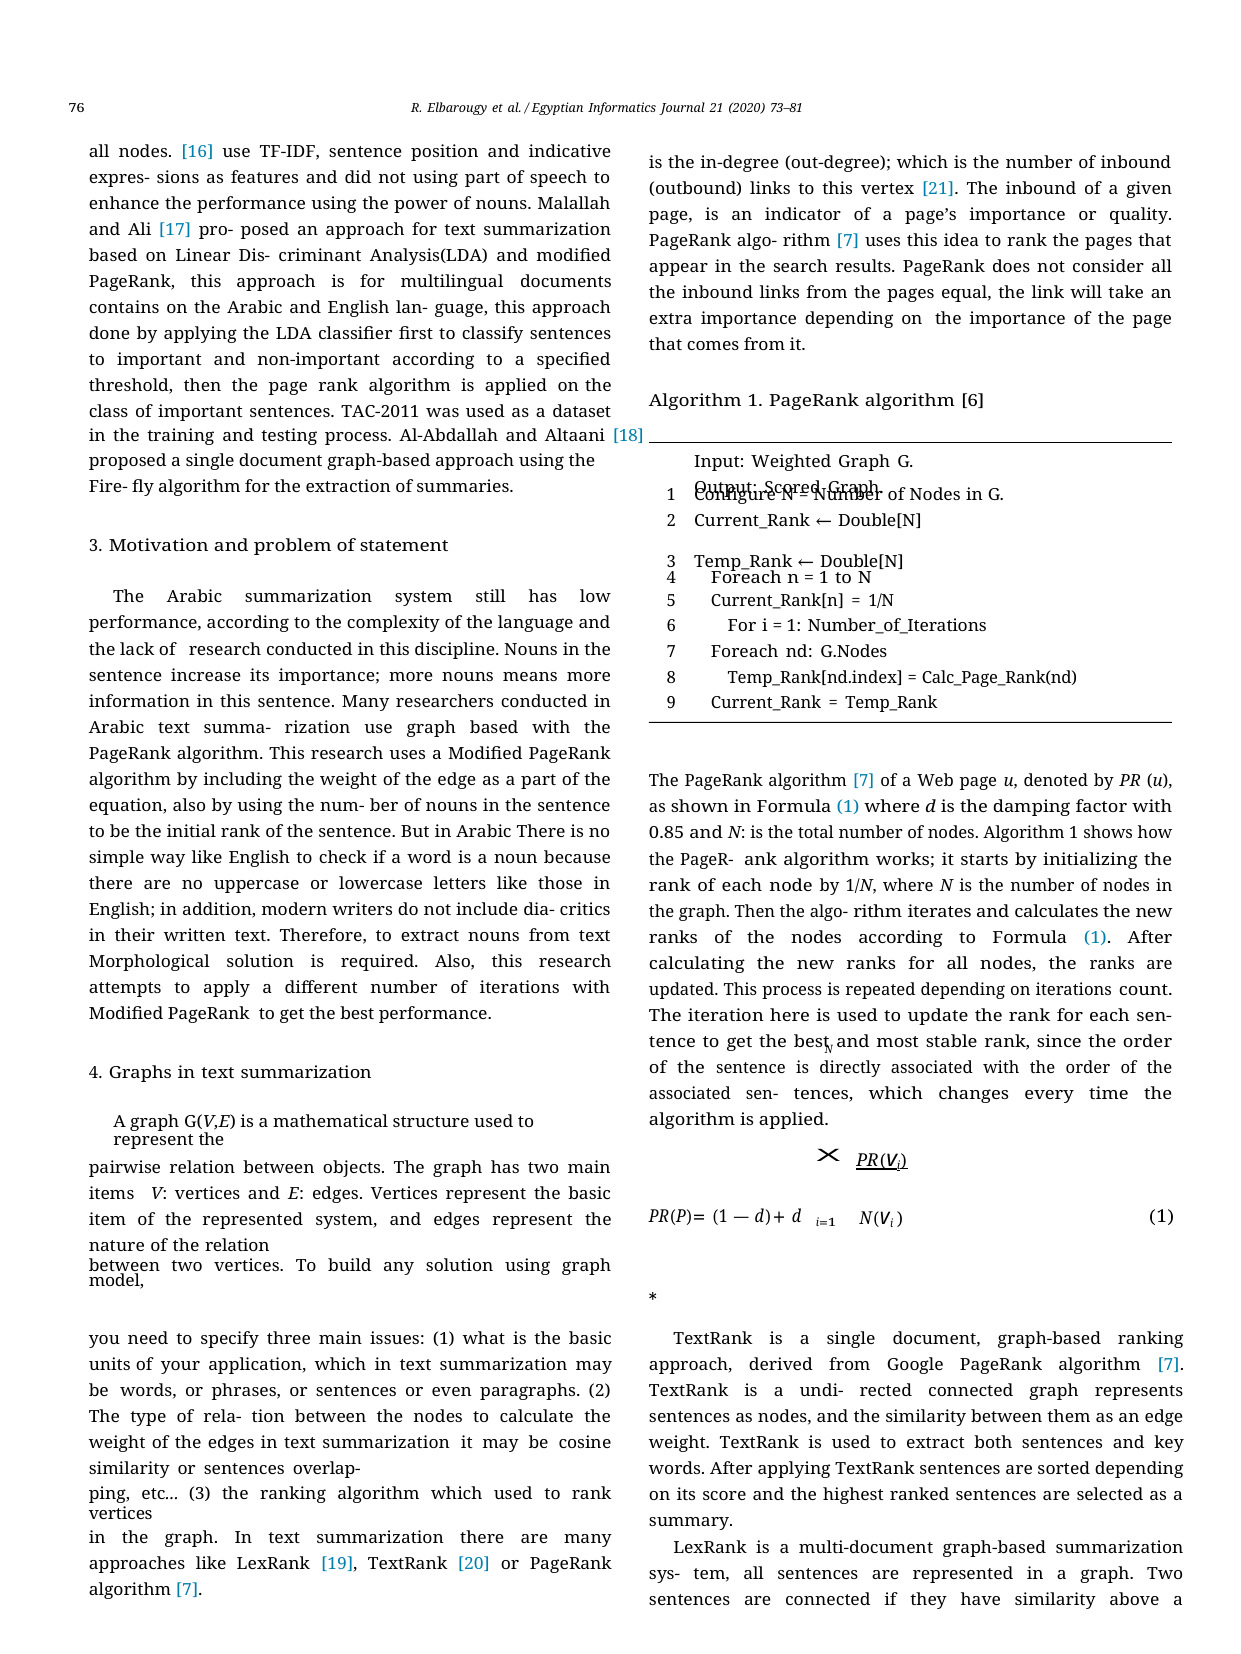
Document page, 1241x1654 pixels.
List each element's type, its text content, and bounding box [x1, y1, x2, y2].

list Current_Rank ← Double[N] [666, 501, 1184, 532]
text between two vertices. To build any solution using graph model, [88, 1260, 611, 1289]
text ping, etc... (3) the ranking algorithm which used to rank vertices [88, 1483, 612, 1524]
text (1) [1148, 1156, 1184, 1239]
text you need to specify three main issues: (1) what is the basic units of your application, which in text summarization may be words, or phrases, or sentences or even paragraphs. (2) The type of rela- tion between the nodes to calculate the weight of the edges in text summarization it may be cosine similarity or sentences overlap- [88, 1327, 612, 1480]
text TextRank is a single document, graph-based ranking approach, derived from Google PageRank algorithm [7]. TextRank is a undi- rected connected graph represents sentences as nodes, and the similarity between them as an edge weight. TextRank is used to extract both sentences and key words. After applying TextRank sentences are sorted depending on its score and the highest ranked sentences are selected as a summary. [649, 1327, 1184, 1532]
text is the in-degree (out-degree); which is the number of inbound (outbound) links to this vertex [21]. The inbound of a given page, is an indicator of a page’s importance or quality. PageRank algo- rithm [7] uses this idea to rank the pages that appear in the search results. PageRank does not consider all the inbound links from the pages equal, the link will take an extra importance depending on the importance of the page that comes from it. [649, 151, 1172, 356]
text Xi=1 [816, 1156, 837, 1230]
text proposed a single document graph-based approach using the Fire- fly algorithm for the extraction of summaries. [88, 449, 612, 498]
list Current_Rank = Temp_Rank [666, 691, 1184, 713]
text PR(P)= (1 — d)+ d * [648, 1156, 812, 1322]
text Algorithm 1. PageRank algorithm [6] [649, 389, 1184, 412]
text The PageRank algorithm [7] of a Web page u, denoted by PR (u), as shown in Formula (1) where d is the damping factor with 0.85 and N: is the total number of nodes. Algorithm 1 shows how the PageR- ank algorithm works; it starts by initializing the rank of each node by 1/N, where N is the number of nodes in the graph. Then the algo- rithm iterates and calculates the new ranks of the nodes according to Formula (1). After calculating the new ranks for all nodes, the ranks are updated. This process is repeated depending on iterations count. The iteration here is used to update the rank for each sen- tence to get the best and most stable rank, since the order of the sentence is directly associated with the order of the associated sen- tences, which changes every time the algorithm is applied. [649, 769, 1172, 1130]
text all nodes. [16] use TF-IDF, sentence position and indicative expres- sions as features and did not using part of speech to enhance the performance using the power of nouns. Malallah and Ali [17] pro- posed an approach for text summarization based on Linear Dis- criminant Analysis(LDA) and modified PageRank, this approach is for multilingual documents contains on the Arabic and English lan- guage, this approach done by applying the LDA classifier first to classify sentences to important and non-important according to a specified threshold, then the page rank algorithm is applied on the class of important sentences. TAC-2011 was used as a dataset [88, 139, 612, 422]
list Current_Rank[n] = 1/N [666, 588, 1184, 611]
text Input: Weighted Graph G. [694, 450, 1184, 473]
list Motivation and problem of statement [89, 534, 612, 557]
text in the graph. In text summarization there are many approaches like LexRank [19], TextRank [20] or PageRank algorithm [7]. [88, 1525, 612, 1600]
text pairwise relation between objects. The graph has two main items V: vertices and E: edges. Vertices represent the basic item of the represented system, and edges represent the nature of the relation [88, 1156, 611, 1257]
text Output: Scored Graph. [694, 476, 1184, 498]
text in the training and testing process. Al-Abdallah and Altaani [18] [88, 423, 1184, 446]
list For i = 1: Number_of_Iterations [666, 614, 1184, 637]
list Foreach nd: G.Nodes [666, 639, 1184, 662]
list Temp_Rank ← Double[N] [666, 532, 1184, 576]
text The Arabic summarization system still has low performance, according to the complexity of the language and the lack of research conducted in this discipline. Nouns in the sentence increase its importance; more nouns means more information in this sentence. Many researchers conducted in Arabic text summa- rization use graph based with the PageRank algorithm. This research uses a Modified PageRank algorithm by including the weight of the edge as a part of the equation, also by using the num- ber of nouns in the sentence to be the initial rank of the sentence. But in Arabic There is no simple way like English to check if a word is a noun because there are no uppercase or lowercase letters like those in English; in addition, modern writers do not include dia- critics in their written text. Therefore, to extract nouns from text Morphological solution is required. Also, this research attempts to apply a different number of iterations with Modified PageRank to get the best performance. [88, 585, 612, 1024]
text A graph G(V,E) is a mathematical structure used to represent the [113, 1112, 612, 1149]
list Graphs in text summarization [89, 1061, 612, 1083]
list Temp_Rank[nd.index] = Calc_Page_Rank(nd) [666, 665, 1184, 688]
text N(vi ) [859, 1169, 908, 1239]
